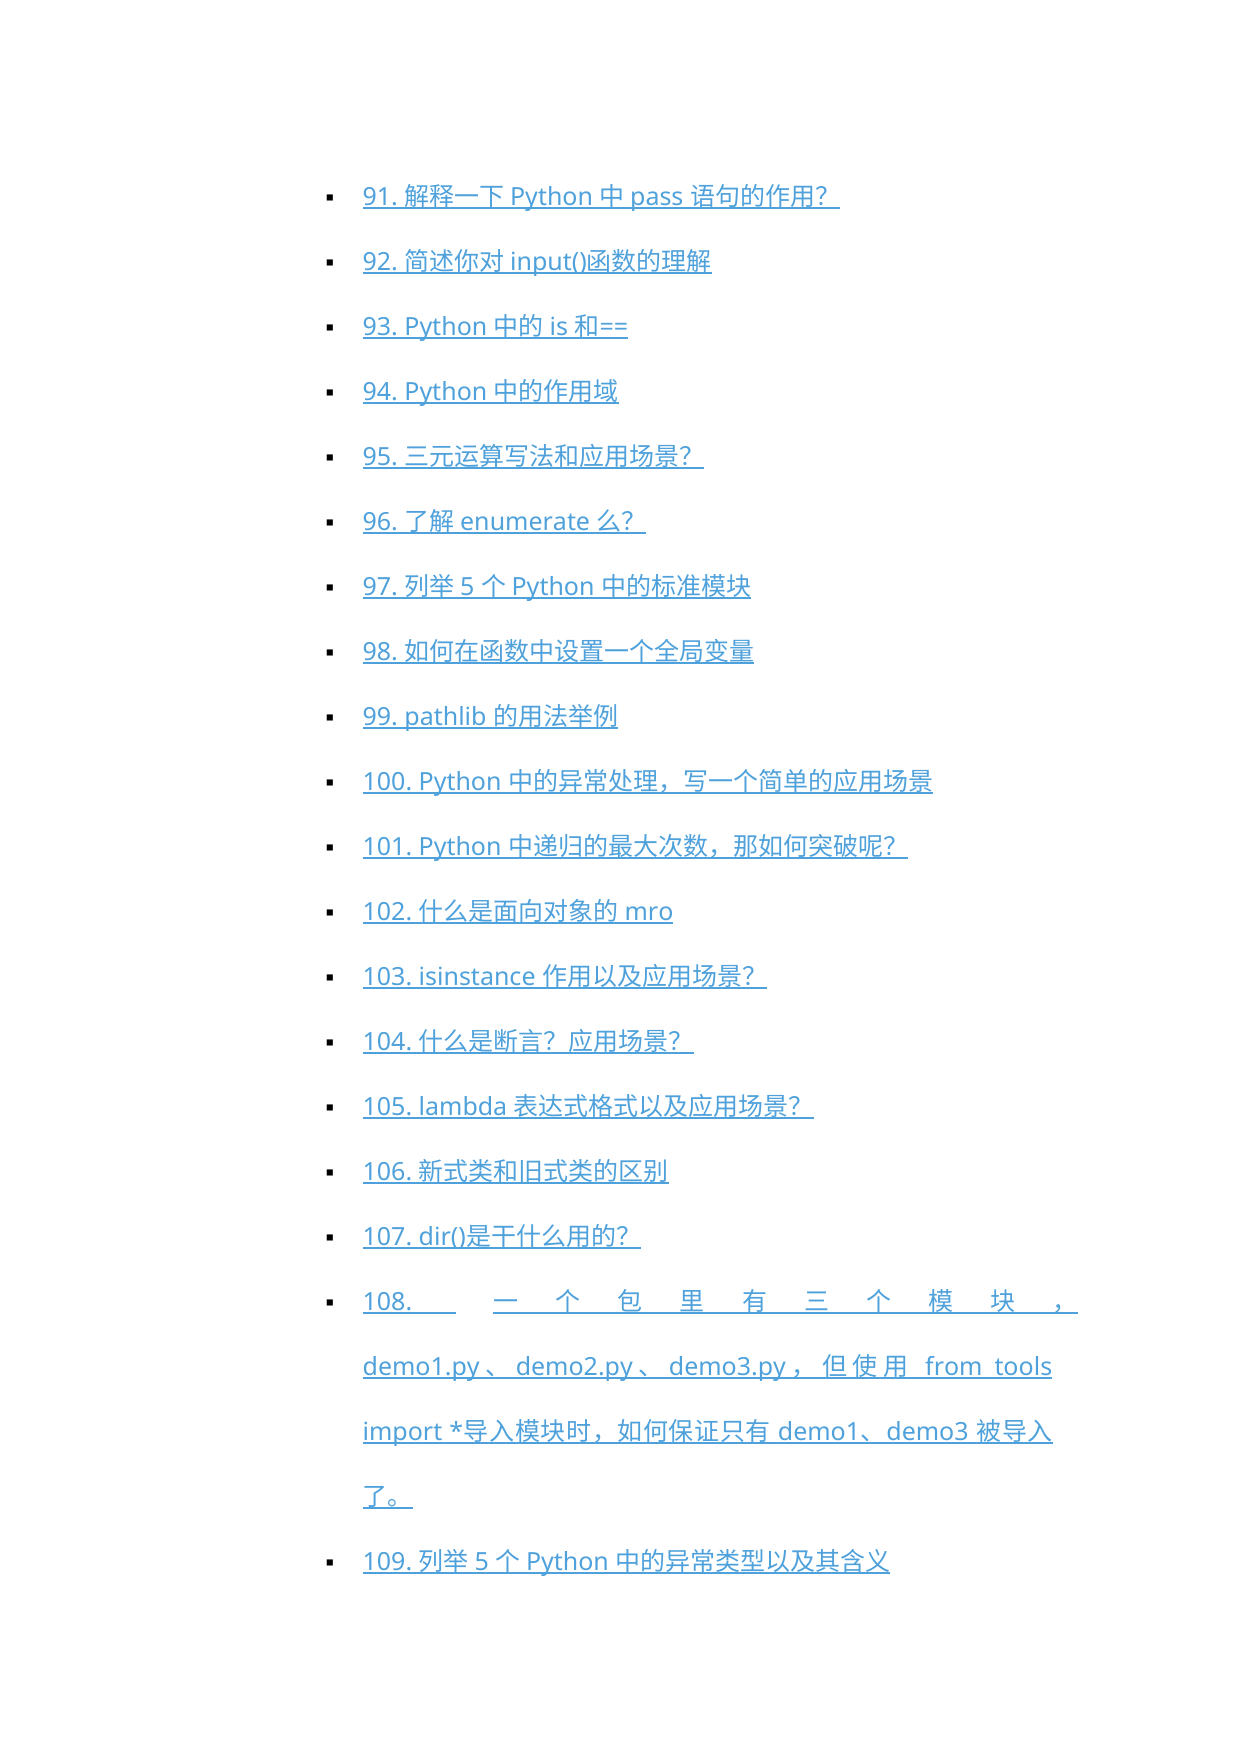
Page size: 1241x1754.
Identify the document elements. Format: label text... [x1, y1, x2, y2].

list 103. isinstance 作用以及应用场景？ [325, 942, 1053, 1007]
list 94. Python 中的作用域 [325, 357, 1053, 422]
list 96. 了解 enumerate 么？ [325, 487, 1053, 552]
list 104. 什么是断言？应用场景？ [325, 1007, 1053, 1072]
list 105. lambda 表达式格式以及应用场景？ [325, 1072, 1053, 1137]
list 93. Python 中的 is 和== [325, 292, 1053, 357]
list 95. 三元运算写法和应用场景？ [325, 422, 1053, 487]
list 109. 列举 5 个 Python 中的异常类型以及其含义 [325, 1527, 1053, 1592]
list 91. 解释一下 Python 中 pass 语句的作用？ [325, 162, 1053, 227]
list 97. 列举 5 个 Python 中的标准模块 [325, 552, 1053, 617]
list 101. Python 中递归的最大次数，那如何突破呢？ [325, 812, 1053, 877]
list 100. Python 中的异常处理，写一个简单的应用场景 [325, 747, 1053, 812]
list 98. 如何在函数中设置一个全局变量 [325, 617, 1053, 682]
list 107. dir()是干什么用的？ [325, 1202, 1053, 1267]
list 102. 什么是面向对象的 mro [325, 877, 1053, 942]
list 106. 新式类和旧式类的区别 [325, 1137, 1053, 1202]
list 92. 简述你对 input()函数的理解 [325, 227, 1053, 292]
list 108. 一个包里有三个模块，demo1.py、demo2.py、demo3.py，但使用 from tools import *导入模块时，如何保证只有 demo1、demo3 被导入了。 [325, 1267, 1053, 1527]
list 99. pathlib 的用法举例 [325, 682, 1053, 747]
